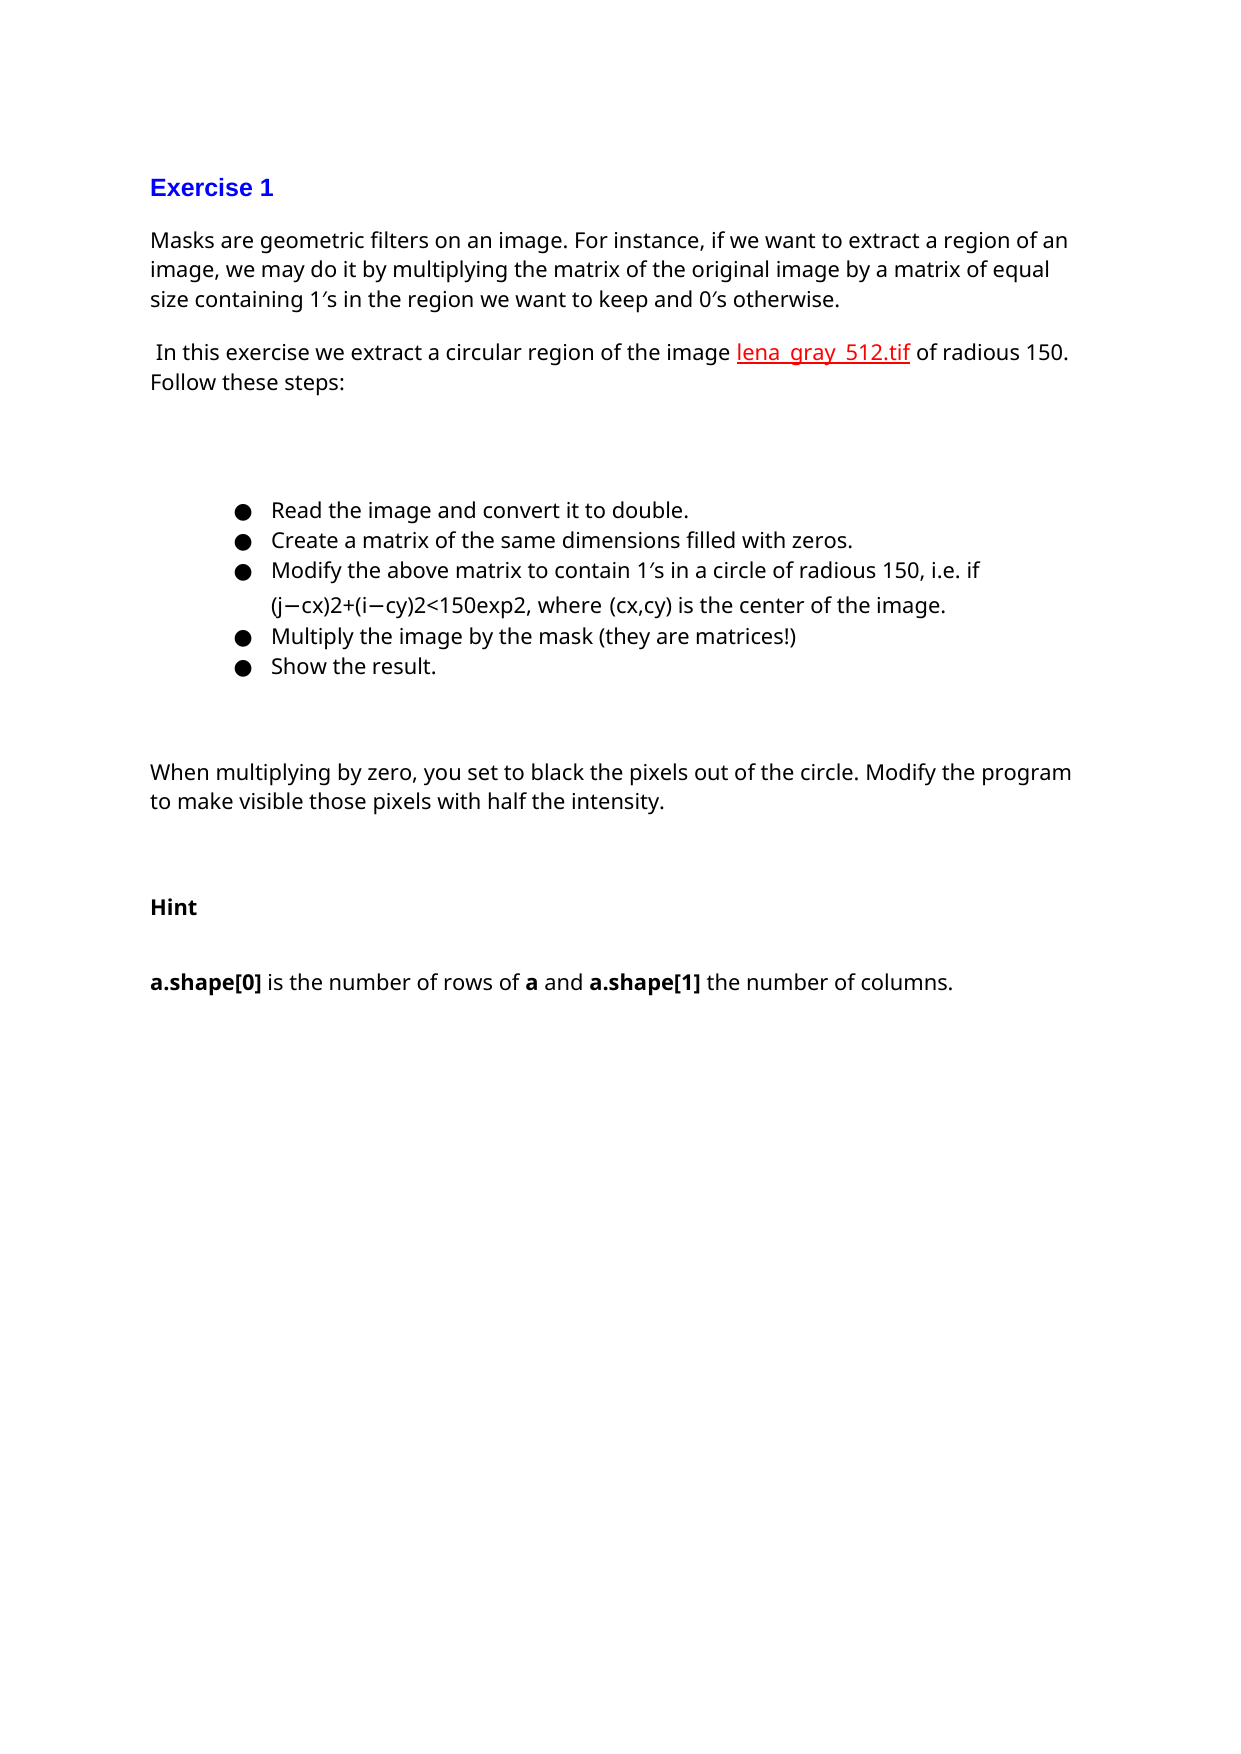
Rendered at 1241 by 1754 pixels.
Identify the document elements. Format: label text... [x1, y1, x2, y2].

text Exercise 1 [150, 173, 1090, 202]
text In this exercise we extract a circular region of the image lena_gray_512.tif of radious 150. Follow these steps: [150, 337, 1090, 396]
list Multiply the image by the mask (they are matrices!) [233, 621, 1044, 651]
text Hint [150, 892, 1090, 921]
list Read the image and convert it to double. [233, 495, 1044, 525]
text When multiplying by zero, you set to black the pixels out of the circle. Modify the program to make visible those pixels with half the intensity. [150, 756, 1090, 816]
list Show the result. [233, 651, 1044, 681]
text Masks are geometric filters on an image. For instance, if we want to extract a region of an image, we may do it by multiplying the matrix of the original image by a matrix of equal size containing 1′s in the region we want to keep and 0′s otherwise. [150, 224, 1090, 314]
list Modify the above matrix to contain 1′s in a circle of radious 150, i.e. if (j−cx)2+(i−cy)2<150exp2, where (cx,cy) is the center of the image. [233, 554, 1044, 621]
list Create a matrix of the same dimensions filled with zeros. [233, 525, 1044, 554]
text a.shape[0] is the number of rows of a and a.shape[1] the number of columns. [150, 967, 1044, 997]
